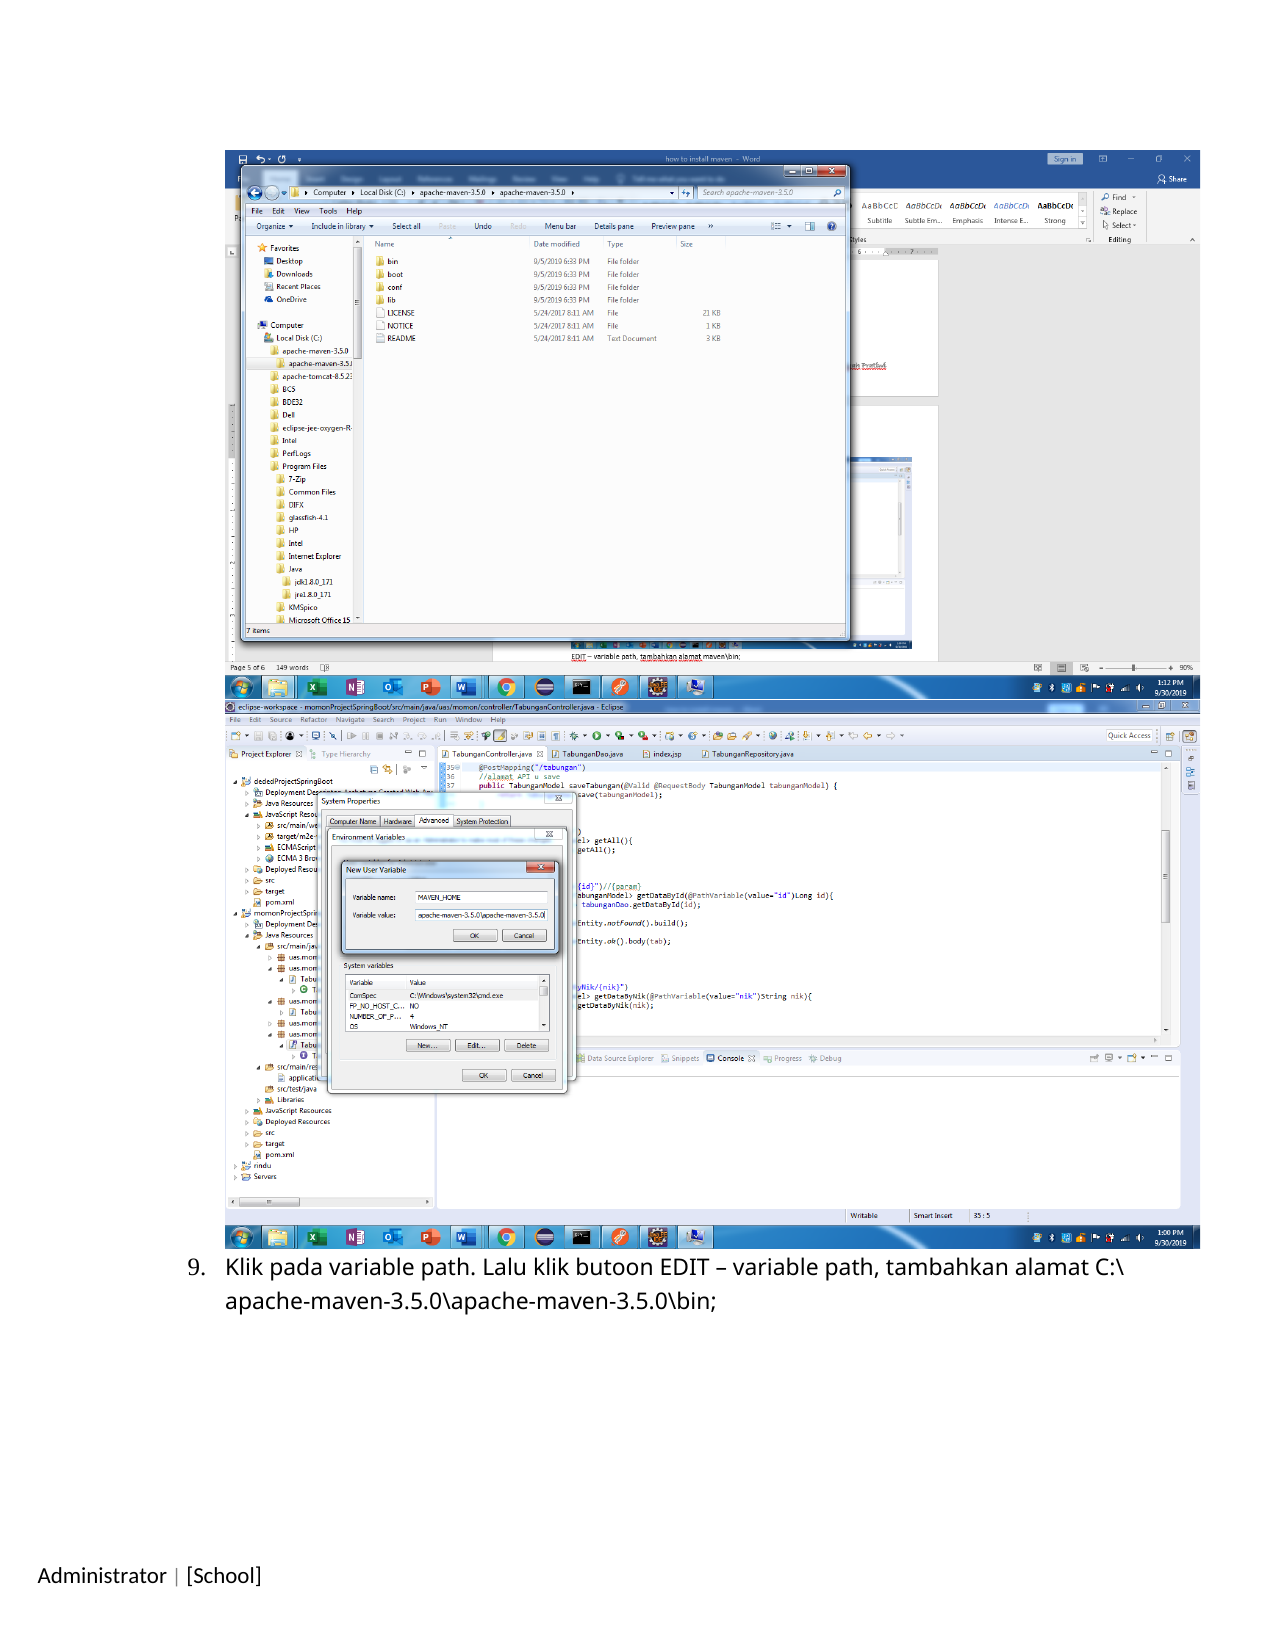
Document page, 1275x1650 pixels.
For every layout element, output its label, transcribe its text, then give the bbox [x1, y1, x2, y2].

picture [225, 700, 1200, 1249]
list Klik pada variable path. Lalu klik butoon EDIT – variable path, tambahkan alamat C:\apache-maven-3.5.0\apache-maven-3.5.0\bin; [187, 1251, 1125, 1316]
picture [225, 150, 1200, 699]
